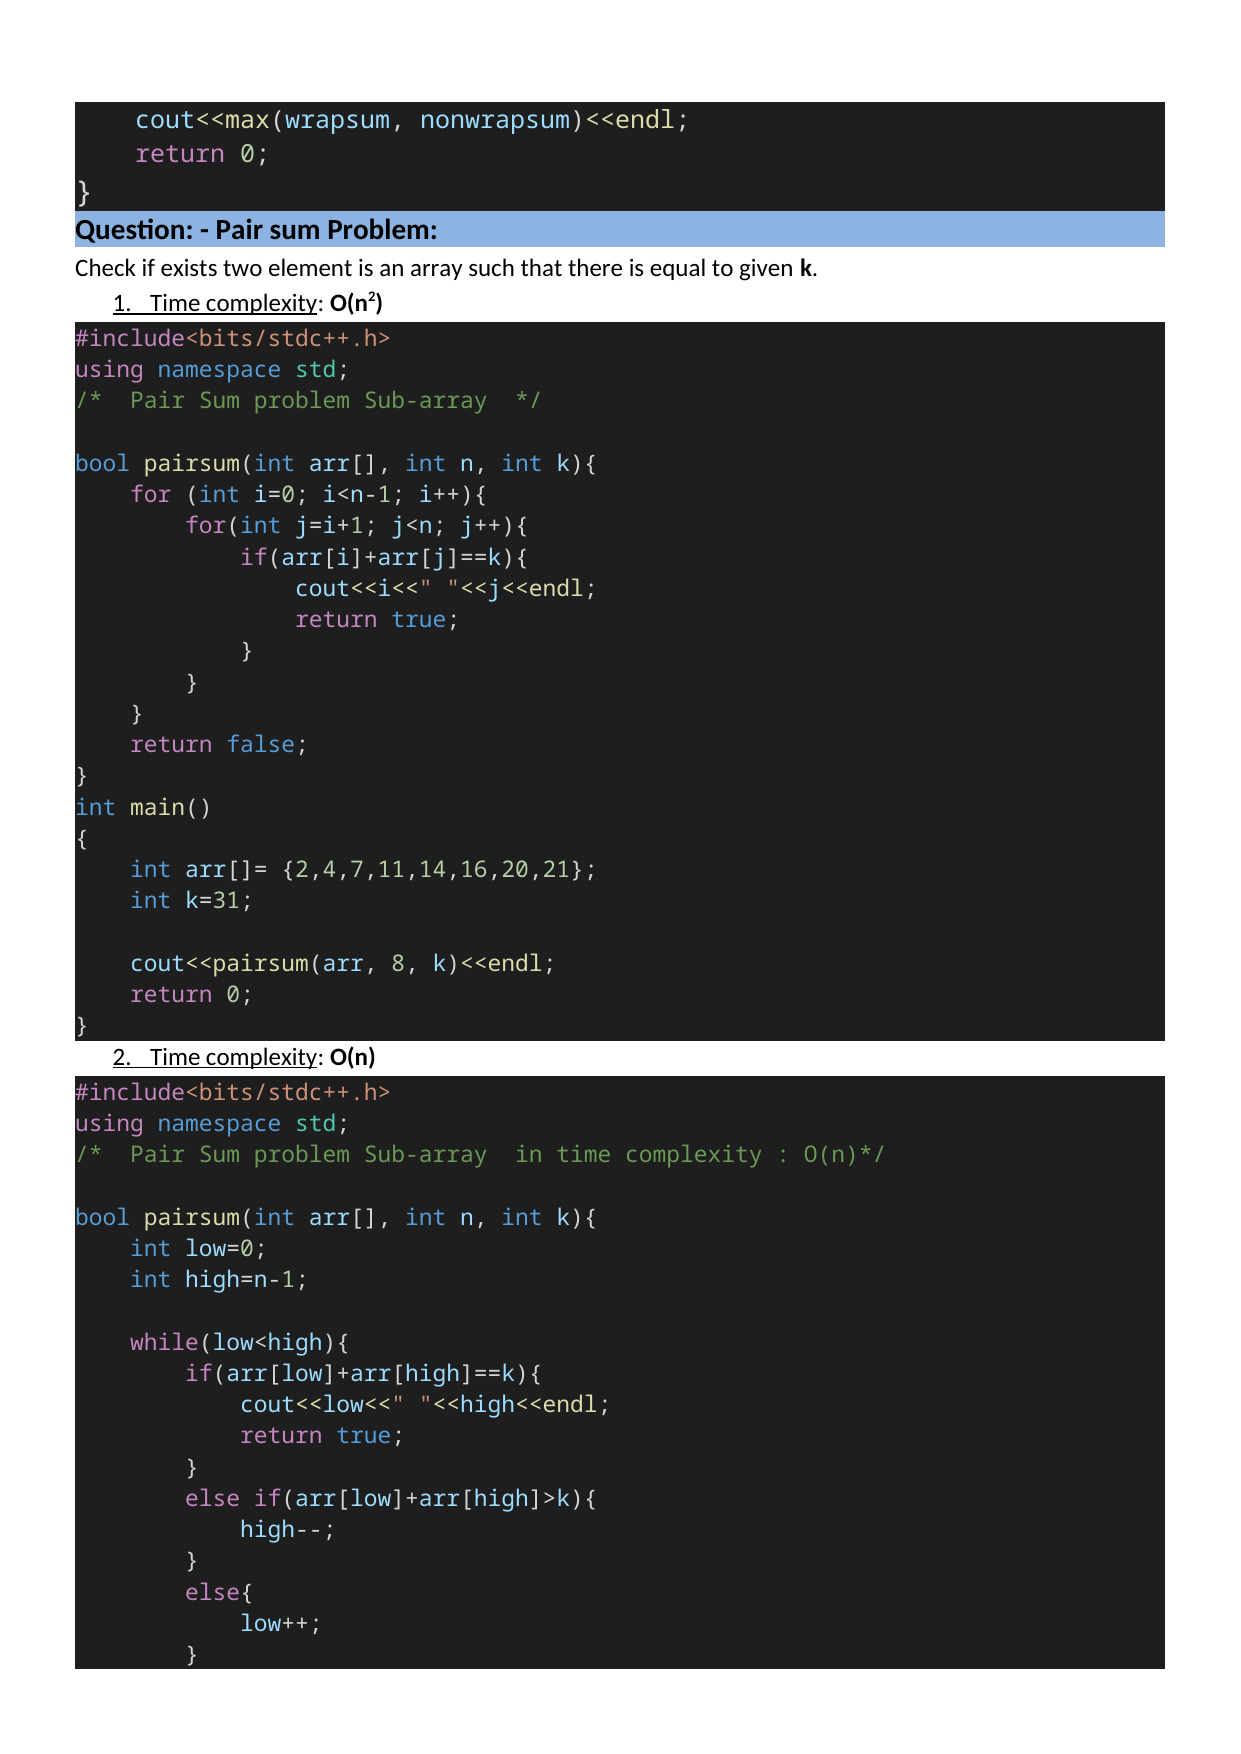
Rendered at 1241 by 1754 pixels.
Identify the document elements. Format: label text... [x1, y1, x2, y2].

text return true; [75, 603, 1165, 634]
list Time complexity: O(n2) [112, 287, 1165, 317]
text cout<<pairsum(arr, 8, k)<<endl; [75, 947, 1165, 978]
text #include<bits/stdc++.h> [75, 1076, 1165, 1107]
text /* Pair Sum problem Sub-array in time complexity : O(n)*/ [75, 1138, 1165, 1169]
text Question: - Pair sum Problem: [75, 211, 1165, 247]
text if(arr[i]+arr[j]==k){ [75, 541, 1165, 572]
text return 0; [75, 136, 1165, 170]
list Time complexity: O(n) [112, 1041, 1165, 1071]
text } [75, 759, 1165, 791]
text bool pairsum(int arr[], int n, int k){ [75, 447, 1165, 478]
text } [75, 697, 1165, 728]
text int arr[]= {2,4,7,11,14,16,20,21}; [75, 853, 1165, 884]
text } [75, 1544, 1165, 1576]
text while(low<high){ [75, 1326, 1165, 1357]
text { [75, 822, 1165, 853]
text } [75, 1009, 1165, 1041]
text cout<<i<<" "<<j<<endl; [75, 572, 1165, 603]
text else{ [75, 1576, 1165, 1607]
text return false; [75, 728, 1165, 759]
text } [75, 1638, 1165, 1669]
text } [75, 634, 1165, 666]
text int main() [75, 791, 1165, 822]
text Check if exists two element is an array such that there is equal to given k. [75, 252, 1165, 282]
text for(int j=i+1; j<n; j++){ [75, 509, 1165, 541]
text int low=0; [75, 1232, 1165, 1263]
text high--; [75, 1513, 1165, 1544]
text using namespace std; [75, 353, 1165, 384]
text int high=n-1; [75, 1263, 1165, 1294]
text return true; [75, 1419, 1165, 1451]
text } [75, 170, 1165, 211]
text } [75, 666, 1165, 697]
text if(arr[low]+arr[high]==k){ [75, 1357, 1165, 1388]
text int k=31; [75, 884, 1165, 916]
text cout<<low<<" "<<high<<endl; [75, 1388, 1165, 1419]
text using namespace std; [75, 1107, 1165, 1138]
text for (int i=0; i<n-1; i++){ [75, 478, 1165, 509]
text /* Pair Sum problem Sub-array */ [75, 384, 1165, 416]
text low++; [75, 1607, 1165, 1638]
text return 0; [75, 978, 1165, 1009]
text cout<<max(wrapsum, nonwrapsum)<<endl; [75, 102, 1165, 136]
text else if(arr[low]+arr[high]>k){ [75, 1482, 1165, 1513]
text } [75, 1451, 1165, 1482]
text #include<bits/stdc++.h> [75, 322, 1165, 353]
text bool pairsum(int arr[], int n, int k){ [75, 1201, 1165, 1232]
